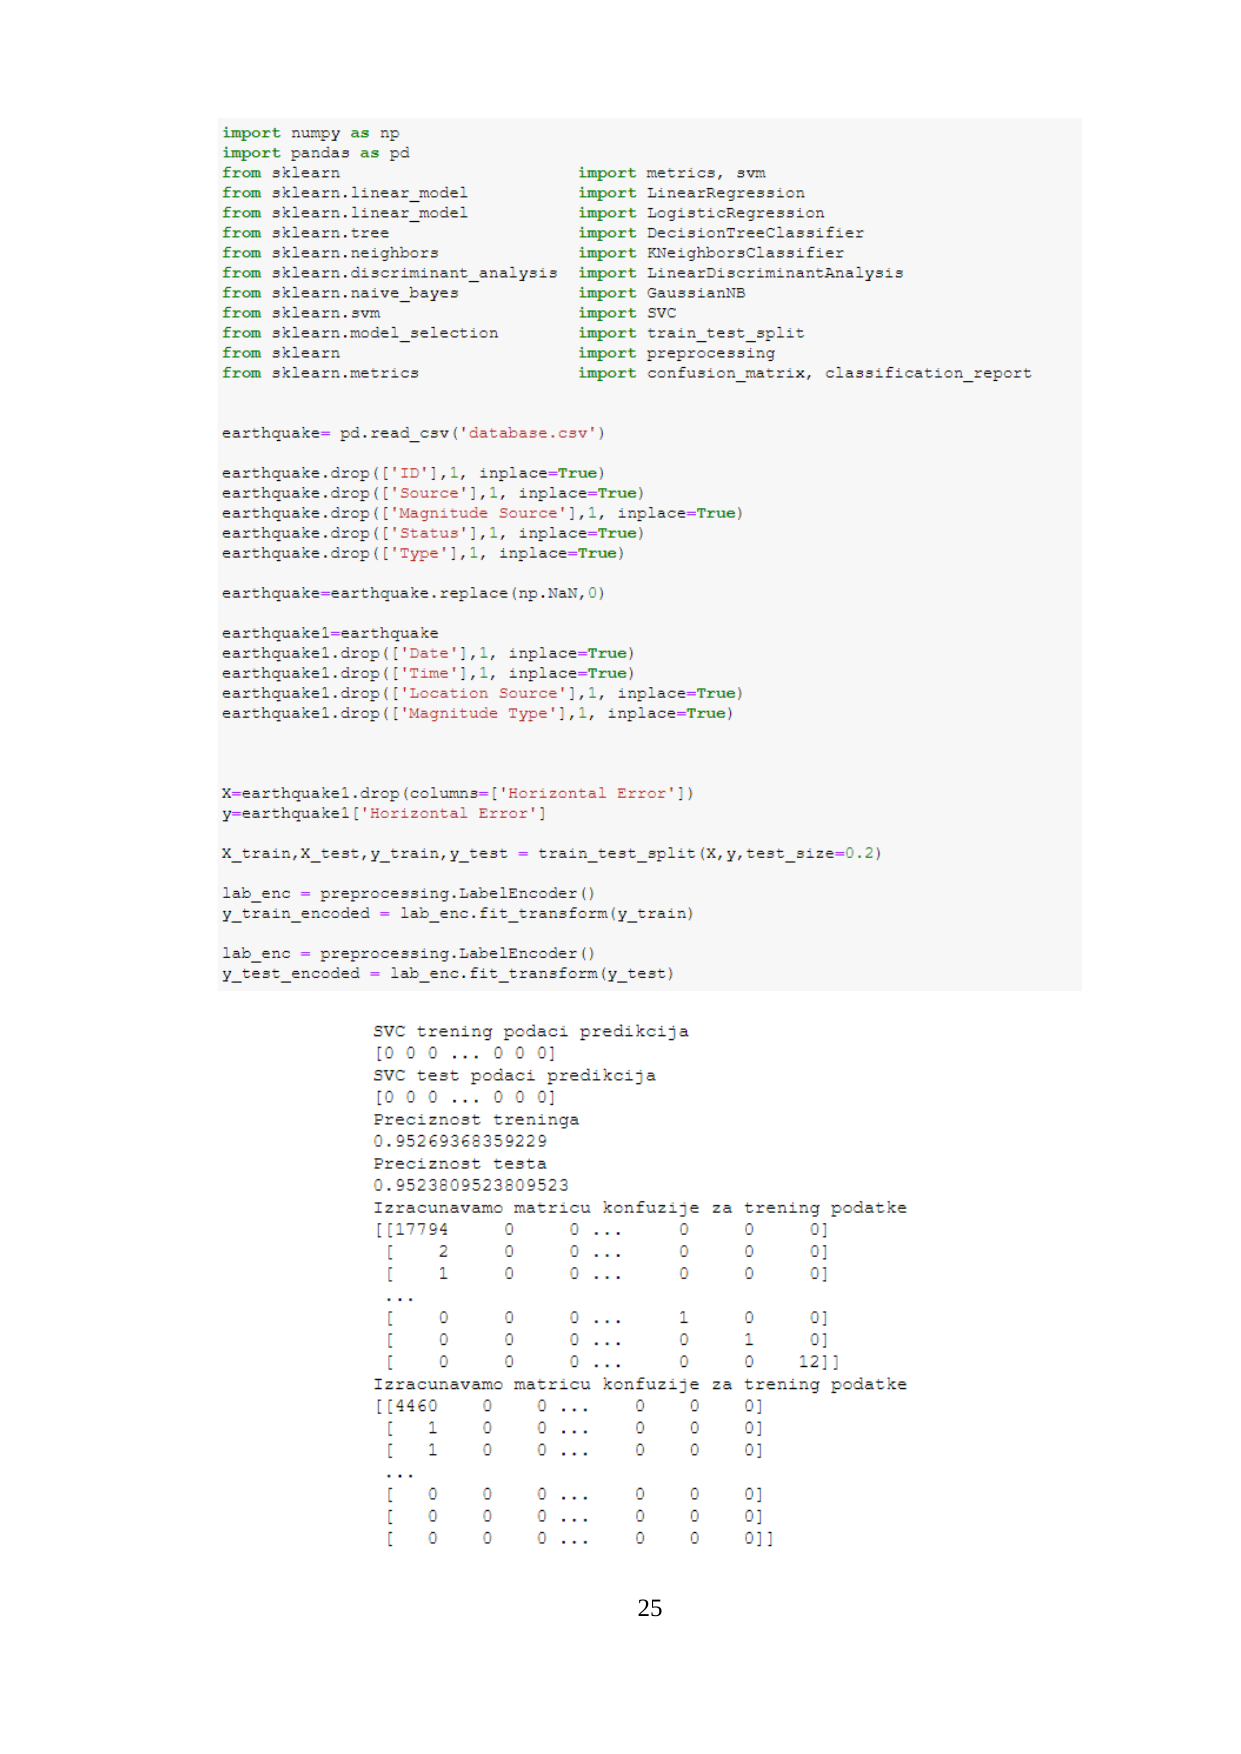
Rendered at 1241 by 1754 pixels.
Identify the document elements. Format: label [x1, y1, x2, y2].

picture [217, 118, 1082, 991]
picture [365, 1017, 934, 1558]
